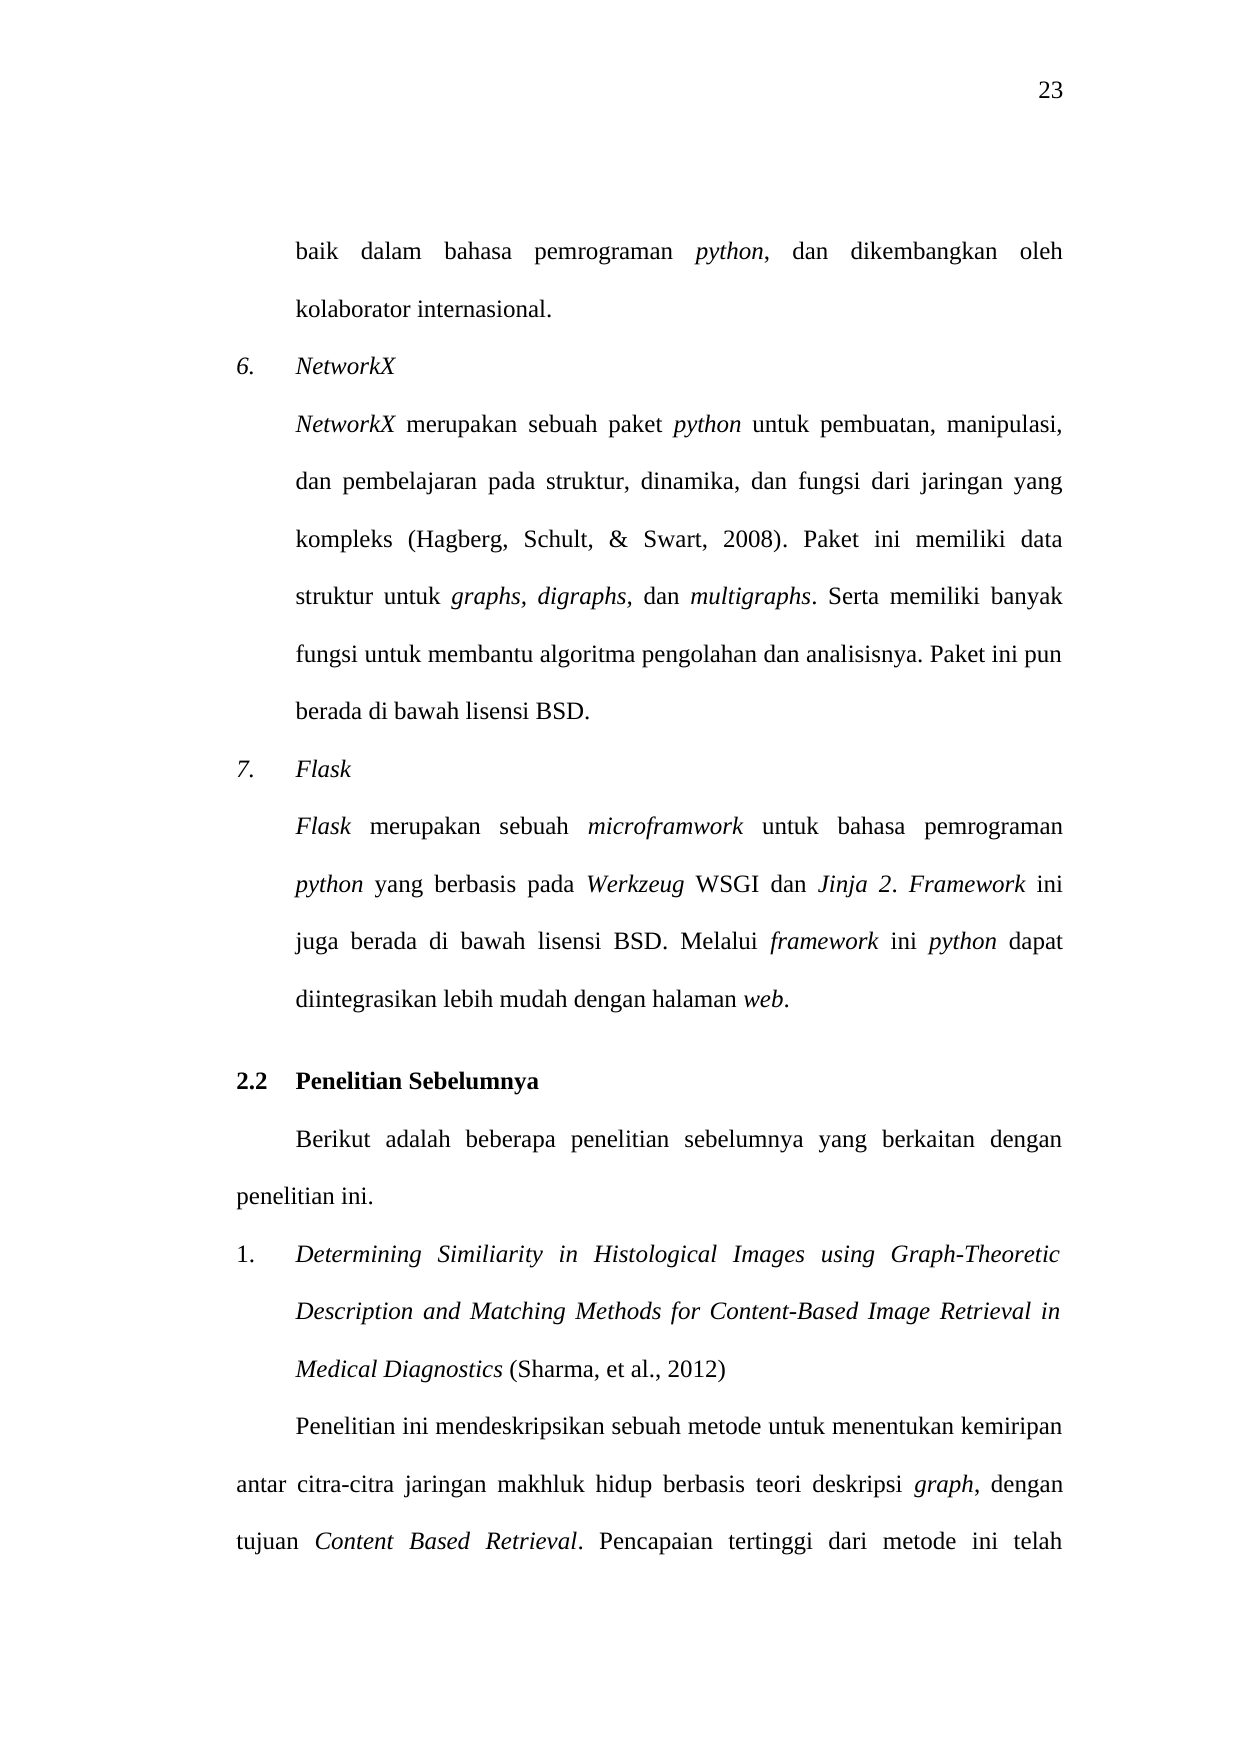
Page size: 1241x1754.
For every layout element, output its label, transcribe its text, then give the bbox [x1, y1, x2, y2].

list NetworkX merupakan sebuah paket python untuk pembuatan, manipulasi, dan pembelajaran pada struktur, dinamika, dan fungsi dari jaringan yang kompleks . Paket ini memiliki data struktur untuk graphs, digraphs, dan multigraphs. Serta memiliki banyak fungsi untuk membantu algoritma pengolahan dan analisisnya. Paket ini pun berada di bawah lisensi BSD. [295, 409, 1063, 725]
list NetworkX [236, 351, 1063, 380]
list Flask merupakan sebuah microframwork untuk bahasa pemrograman python yang berbasis pada Werkzeug WSGI dan Jinja 2. Framework ini juga berada di bawah lisensi BSD. Melalui framework ini python dapat diintegrasikan lebih mudah dengan halaman web. [295, 811, 1063, 1012]
text Berikut adalah beberapa penelitian sebelumnya yang berkaitan dengan penelitian ini. [236, 1124, 1063, 1210]
list Flask [236, 754, 1063, 782]
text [236, 1411, 1063, 1555]
list Determining Similiarity in Histological Images using Graph-Theoretic Description and Matching Methods for Content-Based Image Retrieval in Medical Diagnostics [236, 1239, 1063, 1382]
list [295, 236, 1063, 322]
subtitle 2.2 Penelitian Sebelumnya [236, 1066, 1063, 1095]
